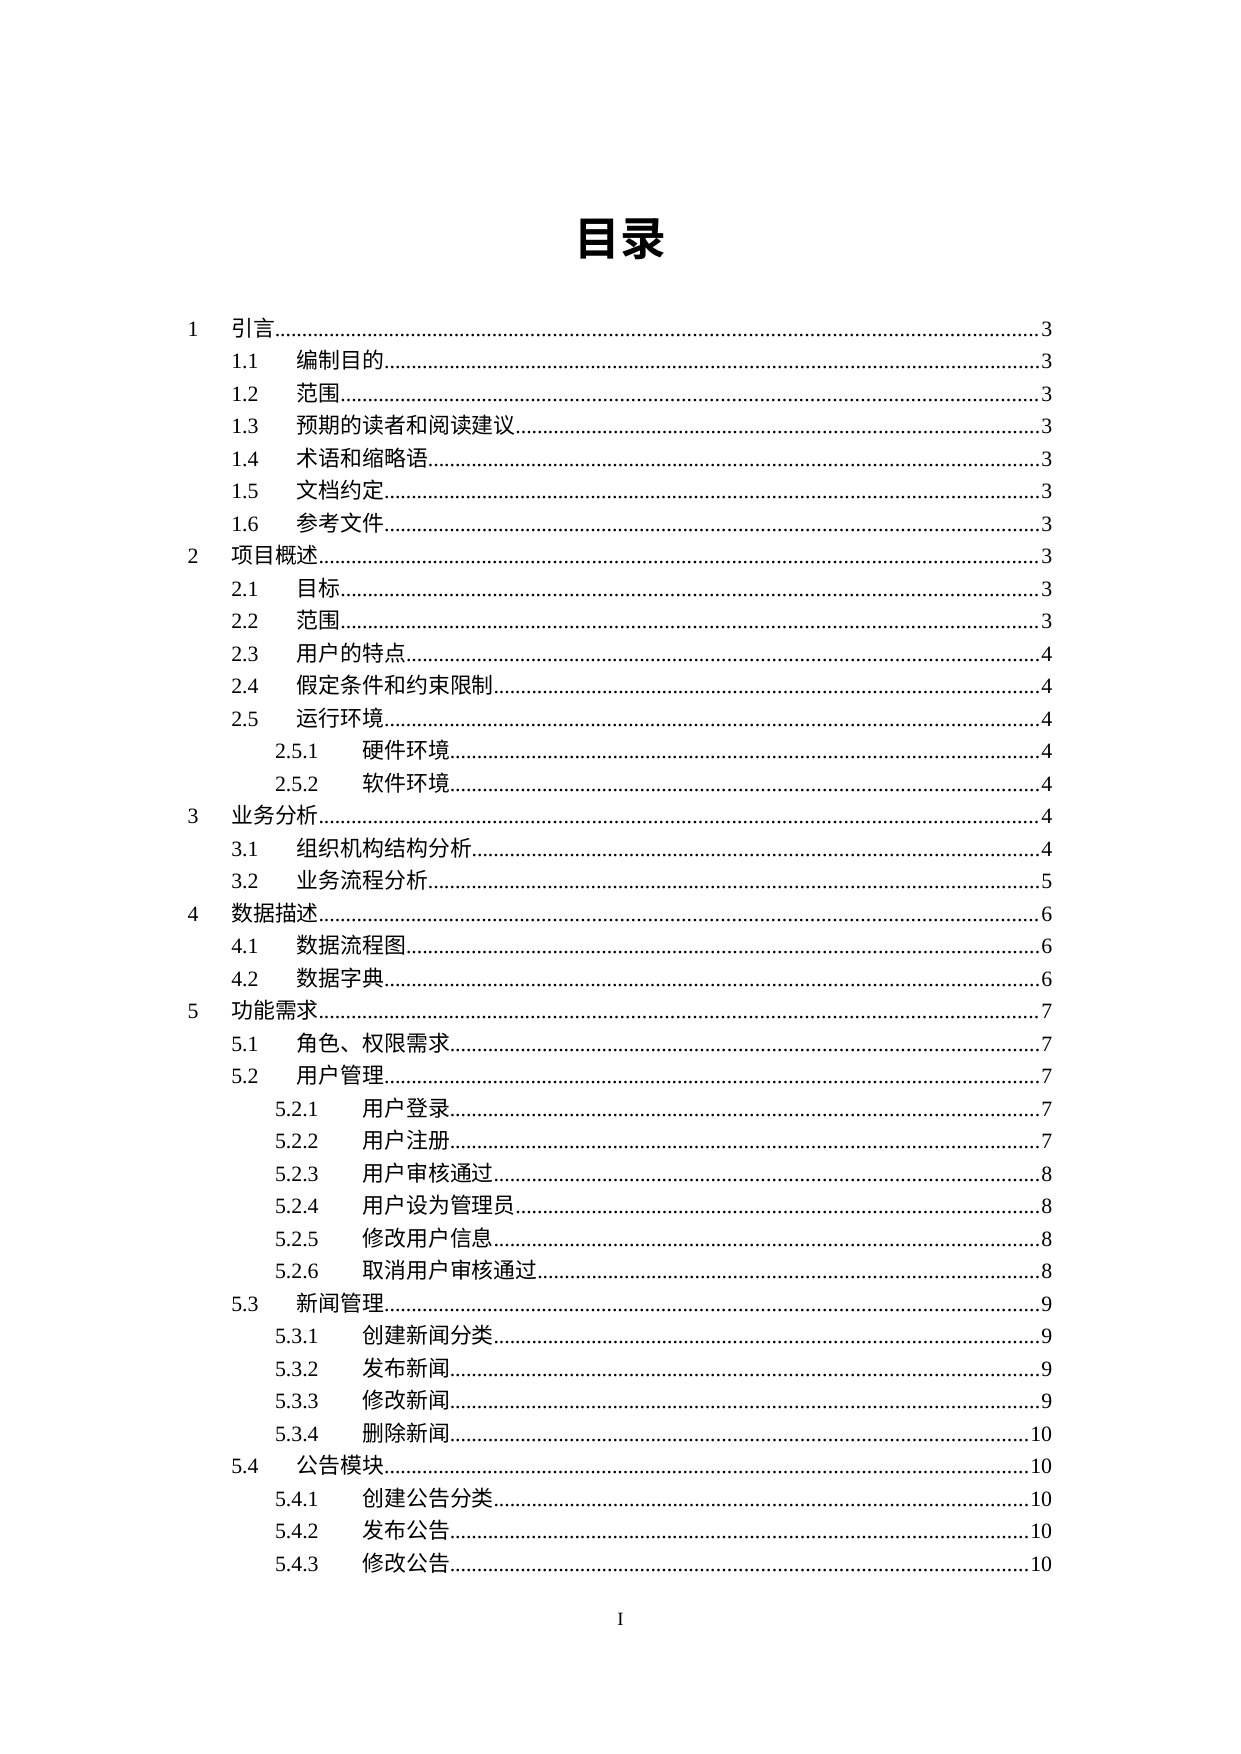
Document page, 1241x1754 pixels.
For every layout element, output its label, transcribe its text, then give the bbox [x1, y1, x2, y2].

text 1.2 范围 3 [231, 376, 1053, 408]
text 5.4 公告模块 10 [231, 1448, 1053, 1481]
text 5.3 新闻管理 9 [231, 1286, 1053, 1318]
text 5.2.2 用户注册 7 [275, 1123, 1053, 1156]
text 1.5 文档约定 3 [231, 473, 1053, 506]
text 5.2 用户管理 7 [231, 1058, 1053, 1091]
text 5.1 角色、权限需求 7 [231, 1026, 1053, 1058]
text 5.2.4 用户设为管理员 8 [275, 1188, 1053, 1221]
text 1.6 参考文件 3 [231, 506, 1053, 538]
text 5.4.2 发布公告 10 [275, 1513, 1053, 1546]
text 5.2.1 用户登录 7 [275, 1091, 1053, 1123]
text 2.2 范围 3 [231, 603, 1053, 636]
text 2.1 目标 3 [231, 571, 1053, 603]
text 5 功能需求 7 [187, 993, 1053, 1026]
text 5.4.3 修改公告 10 [275, 1546, 1053, 1578]
text 5.3.1 创建新闻分类 9 [275, 1318, 1053, 1351]
text 5.3.4 删除新闻 10 [275, 1416, 1053, 1448]
text 5.3.2 发布新闻 9 [275, 1351, 1053, 1383]
text 1.1 编制目的 3 [231, 343, 1053, 376]
text 5.2.3 用户审核通过 8 [275, 1156, 1053, 1188]
text 1.4 术语和缩略语 3 [231, 441, 1053, 473]
text 5.2.6 取消用户审核通过 8 [275, 1253, 1053, 1286]
text 2 项目概述 3 [187, 538, 1053, 571]
text 3.2 业务流程分析 5 [231, 863, 1053, 896]
text 5.3.3 修改新闻 9 [275, 1383, 1053, 1416]
text 4.2 数据字典 6 [231, 961, 1053, 993]
text 2.5.2 软件环境 4 [275, 766, 1053, 798]
text 3 业务分析 4 [187, 798, 1053, 831]
text 4.1 数据流程图 6 [231, 928, 1053, 961]
text 1.3 预期的读者和阅读建议 3 [231, 408, 1053, 441]
text 3.1 组织机构结构分析 4 [231, 831, 1053, 863]
text 2.5 运行环境 4 [231, 701, 1053, 733]
text 2.3 用户的特点 4 [231, 636, 1053, 668]
text 2.5.1 硬件环境 4 [275, 733, 1053, 766]
subtitle 目录 [187, 187, 1053, 284]
text 5.2.5 修改用户信息 8 [275, 1221, 1053, 1253]
text 5.4.1 创建公告分类 10 [275, 1481, 1053, 1513]
text 1 引言 3 [187, 311, 1053, 343]
text 2.4 假定条件和约束限制 4 [231, 668, 1053, 701]
text 4 数据描述 6 [187, 896, 1053, 928]
